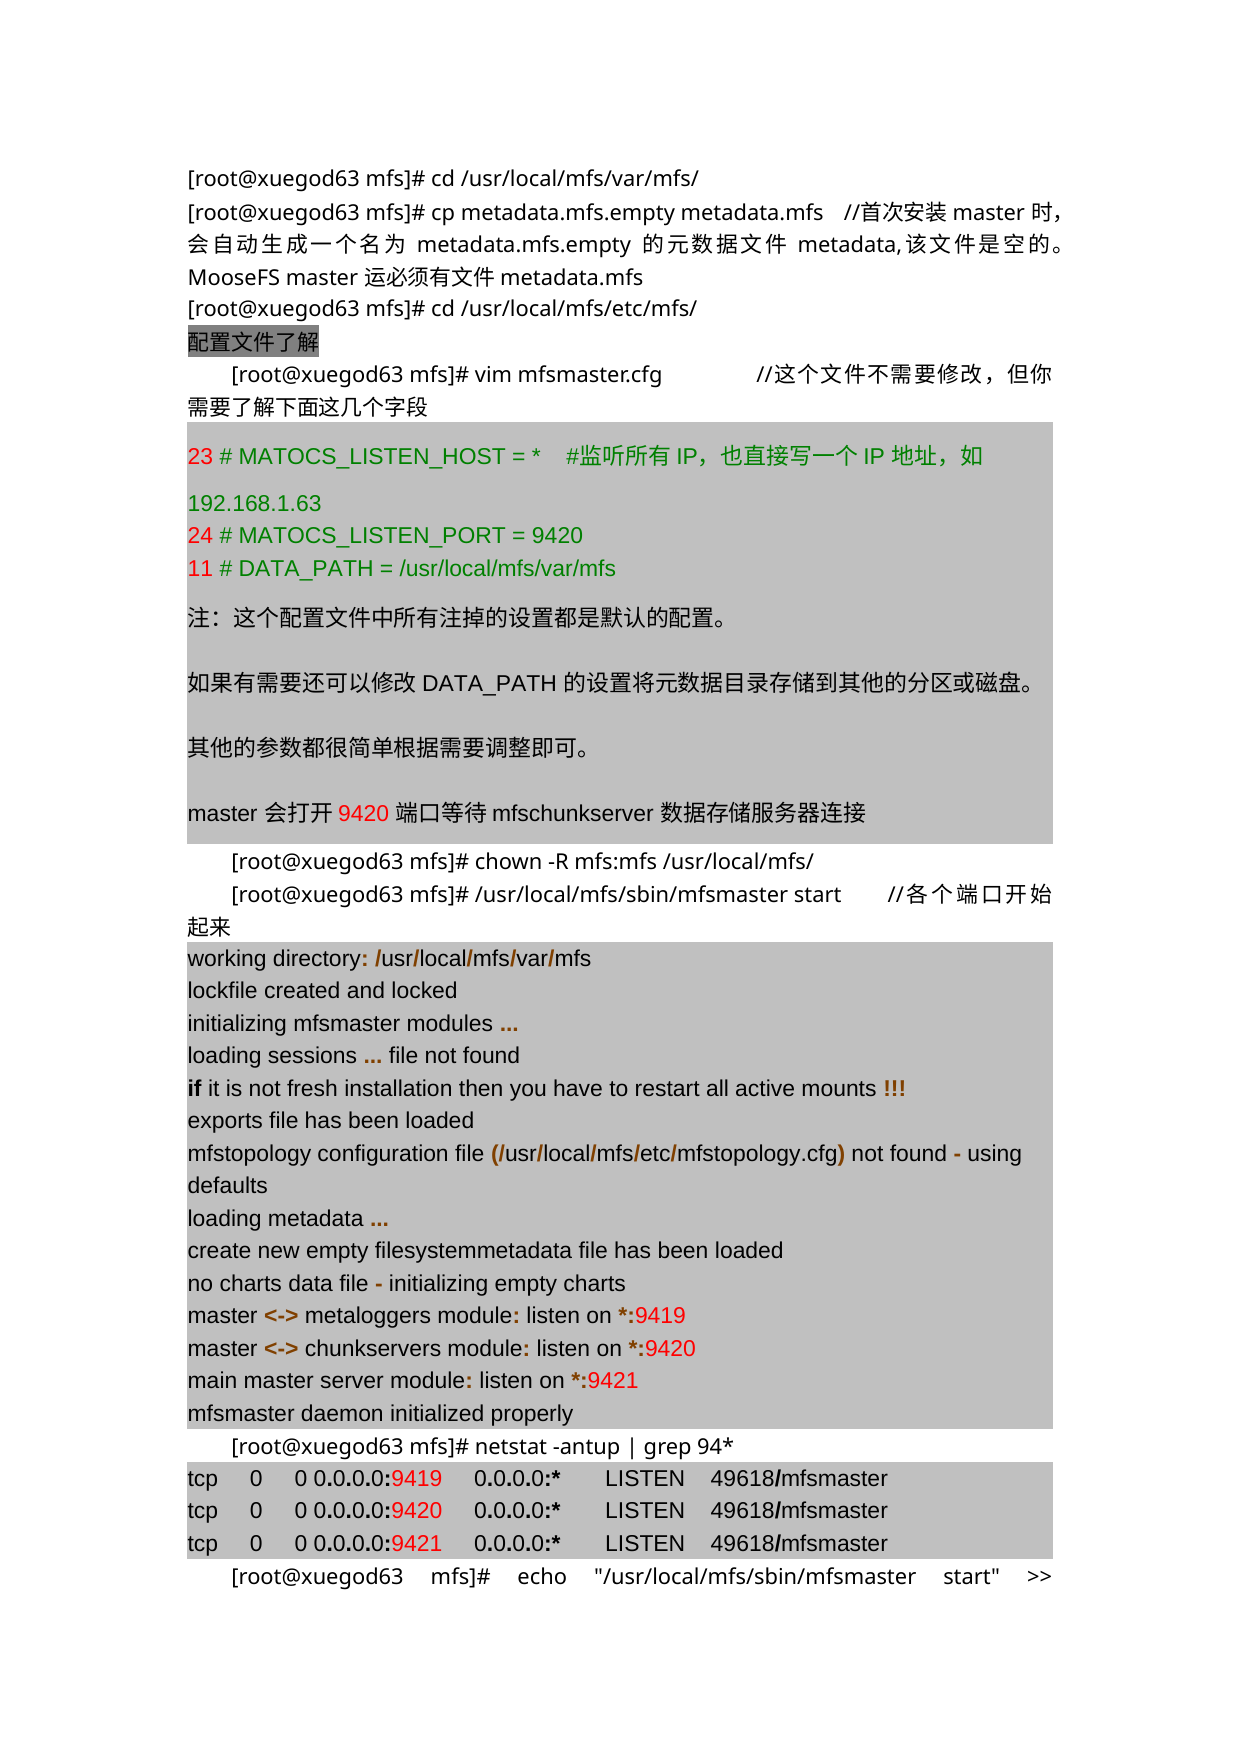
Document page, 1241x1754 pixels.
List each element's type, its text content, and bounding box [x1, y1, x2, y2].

text loading sessions ... file not found [187, 1039, 1053, 1072]
text initializing mfsmaster modules ... [187, 1007, 1053, 1039]
text working directory: /usr/local/mfs/var/mfs [187, 942, 1053, 974]
text master <-> metaloggers module: listen on *:9419 [187, 1299, 1053, 1332]
text [root@xuegod63 mfs]# cd /usr/local/mfs/etc/mfs/ [187, 292, 1053, 324]
text exports file has been loaded [187, 1104, 1053, 1137]
text [root@xuegod63 mfs]# vim mfsmaster.cfg //这个文件不需要修改，但你需要了解下面这几个字段 [187, 357, 1053, 422]
text 24 # MATOCS_LISTEN_PORT = 9420 [187, 519, 1053, 552]
text create new empty filesystemmetadata file has been loaded [187, 1234, 1053, 1267]
text [root@xuegod63 mfs]# cd /usr/local/mfs/var/mfs/ [187, 162, 1053, 194]
text tcp 0 0 0.0.0.0:9419 0.0.0.0:* LISTEN 49618/mfsmaster [187, 1462, 1053, 1494]
text main master server module: listen on *:9421 [187, 1364, 1053, 1397]
text [root@xuegod63 mfs]# netstat -antup | grep 94* [187, 1429, 1053, 1462]
text 如果有需要还可以修改 DATA_PATH 的设置将元数据目录存储到其他的分区或磁盘。其他的参数都很简单根据需要调整即可。 [187, 649, 1053, 779]
text loading metadata ... [187, 1202, 1053, 1234]
text master <-> chunkservers module: listen on *:9420 [187, 1332, 1053, 1364]
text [187, 1559, 1053, 1592]
text 配置文件了解 [187, 324, 1053, 357]
text 11 # DATA_PATH = /usr/local/mfs/var/mfs [187, 552, 1053, 584]
text no charts data file - initializing empty charts [187, 1267, 1053, 1299]
text [root@xuegod63 mfs]# chown -R mfs:mfs /usr/local/mfs/ [187, 844, 1053, 877]
text tcp 0 0 0.0.0.0:9420 0.0.0.0:* LISTEN 49618/mfsmaster [187, 1494, 1053, 1527]
text if it is not fresh installation then you have to restart all active mounts !!! [187, 1072, 1053, 1104]
text 注：这个配置文件中所有注掉的设置都是默认的配置。 [187, 584, 1053, 649]
text mfsmaster daemon initialized properly [187, 1397, 1053, 1429]
text [root@xuegod63 mfs]# /usr/local/mfs/sbin/mfsmaster start //各个端口开始起来 [187, 877, 1053, 942]
text 23 # MATOCS_LISTEN_HOST = * #监听所有 IP，也直接写一个 IP 地址，如 192.168.1.63 [187, 422, 1053, 519]
text [root@xuegod63 mfs]# cp metadata.mfs.empty metadata.mfs //首次安装 master 时，会自动生成一个名为 metadata.mfs.empty 的元数据文件 metadata,该文件是空的。MooseFS master 运必须有文件 metadata.mfs [187, 194, 1053, 292]
text lockfile created and locked [187, 974, 1053, 1007]
text master 会打开 9420 端口等待 mfschunkserver 数据存储服务器连接 [187, 779, 1053, 844]
text tcp 0 0 0.0.0.0:9421 0.0.0.0:* LISTEN 49618/mfsmaster [187, 1527, 1053, 1559]
text mfstopology configuration file (/usr/local/mfs/etc/mfstopology.cfg) not found - using defaults [187, 1137, 1053, 1202]
